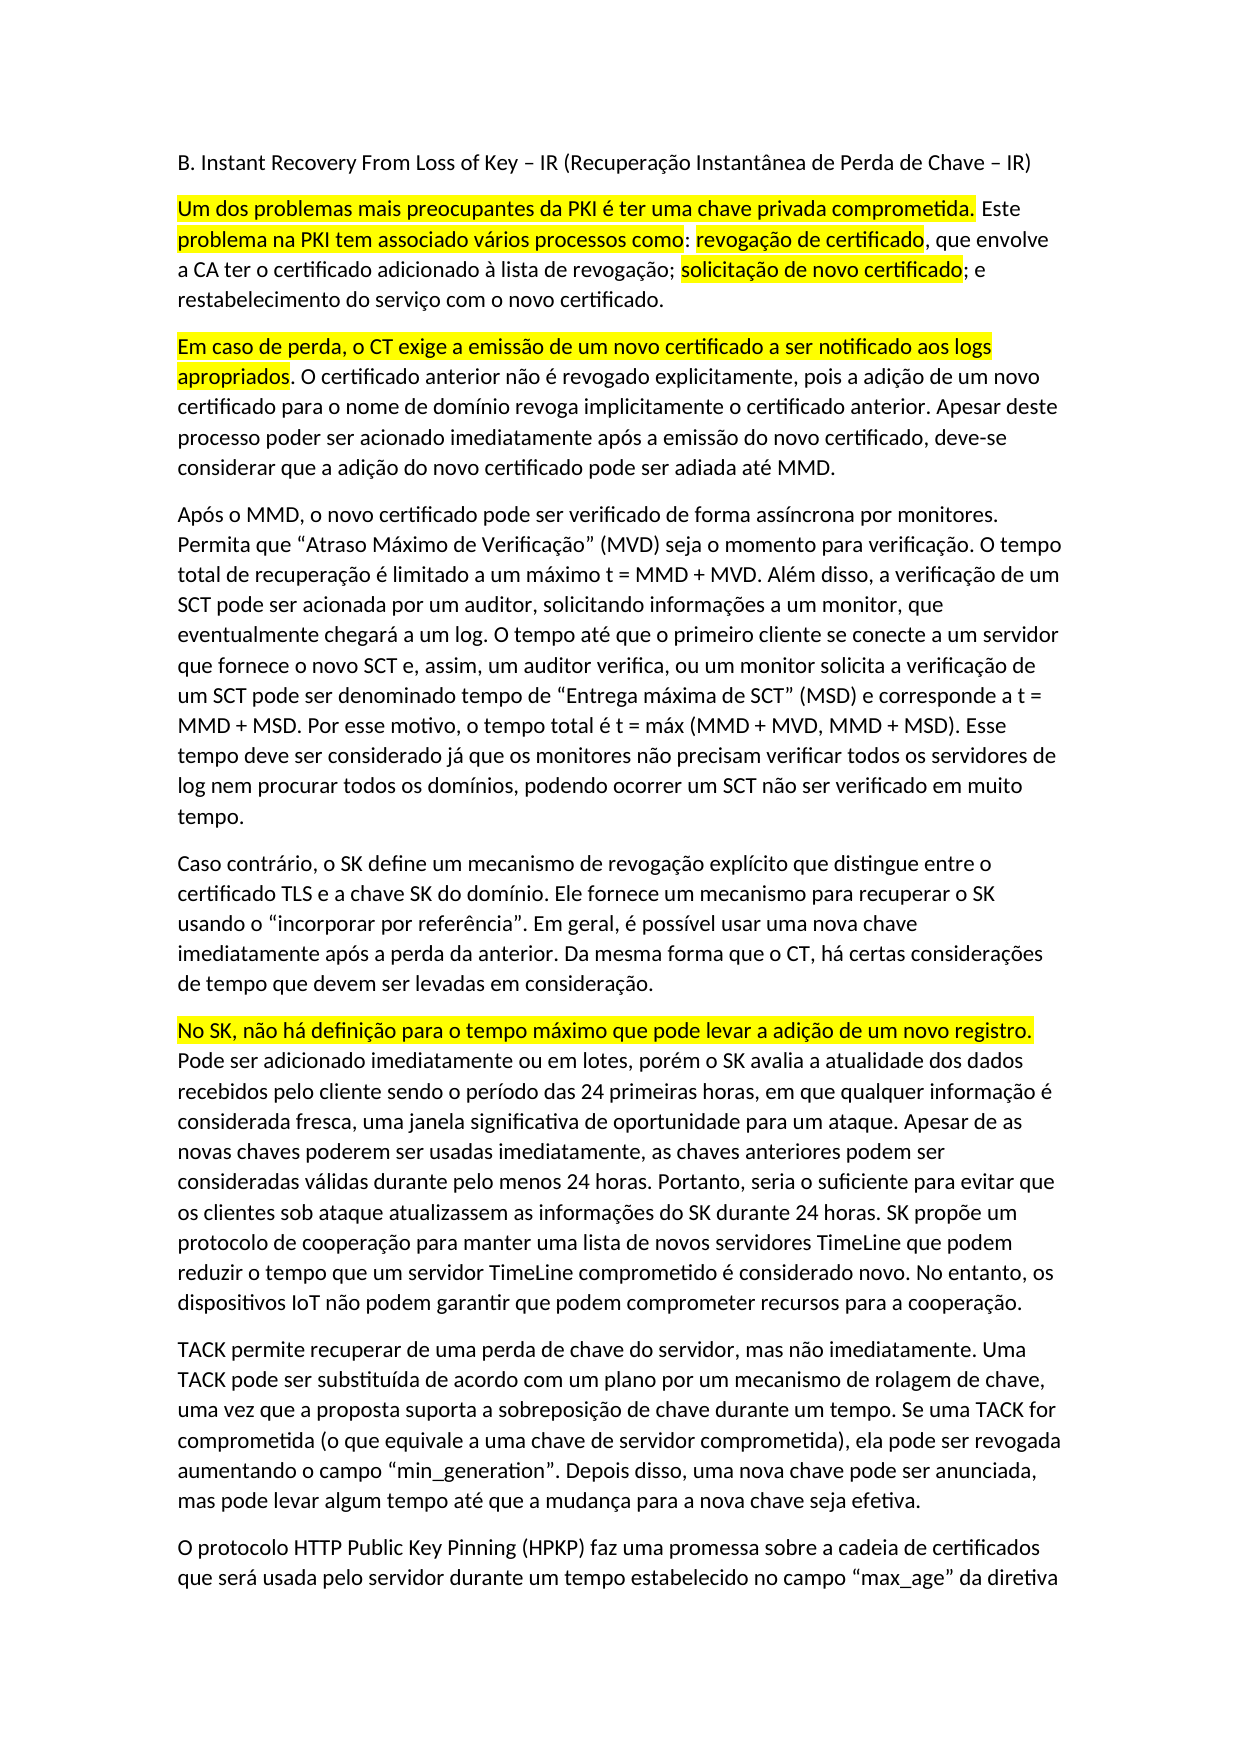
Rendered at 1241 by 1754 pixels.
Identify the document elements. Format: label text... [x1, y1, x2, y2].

text Caso contrário, o SK define um mecanismo de revogação explícito que distingue entre o certificado TLS e a chave SK do domínio. Ele fornece um mecanismo para recuperar o SK usando o “incorporar por referência”. Em geral, é possível usar uma nova chave imediatamente após a perda da anterior. Da mesma forma que o CT, há certas considerações de tempo que devem ser levadas em consideração. [177, 849, 1063, 997]
text TACK permite recuperar de uma perda de chave do servidor, mas não imediatamente. Uma TACK pode ser substituída de acordo com um plano por um mecanismo de rolagem de chave, uma vez que a proposta suporta a sobreposição de chave durante um tempo. Se uma TACK for comprometida (o que equivale a uma chave de servidor comprometida), ela pode ser revogada aumentando o campo “min_generation”. Depois disso, uma nova chave pode ser anunciada, mas pode levar algum tempo até que a mudança para a nova chave seja efetiva. [177, 1335, 1063, 1514]
text Após o MMD, o novo certificado pode ser verificado de forma assíncrona por monitores. Permita que “Atraso Máximo de Verificação” (MVD) seja o momento para verificação. O tempo total de recuperação é limitado a um máximo t = MMD + MVD. Além disso, a verificação de um SCT pode ser acionada por um auditor, solicitando informações a um monitor, que eventualmente chegará a um log. O tempo até que o primeiro cliente se conecte a um servidor que fornece o novo SCT e, assim, um auditor verifica, ou um monitor solicita a verificação de um SCT pode ser denominado tempo de “Entrega máxima de SCT” (MSD) e corresponde a t = MMD + MSD. Por esse motivo, o tempo total é t = máx (MMD + MVD, MMD + MSD). Esse tempo deve ser considerado já que os monitores não precisam verificar todos os servidores de log nem procurar todos os domínios, podendo ocorrer um SCT não ser verificado em muito tempo. [177, 500, 1063, 830]
text Em caso de perda, o CT exige a emissão de um novo certificado a ser notificado aos logs apropriados. O certificado anterior não é revogado explicitamente, pois a adição de um novo certificado para o nome de domínio revoga implicitamente o certificado anterior. Apesar deste processo poder ser acionado imediatamente após a emissão do novo certificado, deve-se considerar que a adição do novo certificado pode ser adiada até MMD. [177, 332, 1063, 481]
text Um dos problemas mais preocupantes da PKI é ter uma chave privada comprometida. Este problema na PKI tem associado vários processos como: revogação de certificado, que envolve a CA ter o certificado adicionado à lista de revogação; solicitação de novo certificado; e restabelecimento do serviço com o novo certificado. [177, 194, 1063, 313]
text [177, 1533, 1063, 1591]
text No SK, não há definição para o tempo máximo que pode levar a adição de um novo registro. Pode ser adicionado imediatamente ou em lotes, porém o SK avalia a atualidade dos dados recebidos pelo cliente sendo o período das 24 primeiras horas, em que qualquer informação é considerada fresca, uma janela significativa de oportunidade para um ataque. Apesar de as novas chaves poderem ser usadas imediatamente, as chaves anteriores podem ser consideradas válidas durante pelo menos 24 horas. Portanto, seria o suficiente para evitar que os clientes sob ataque atualizassem as informações do SK durante 24 horas. SK propõe um protocolo de cooperação para manter uma lista de novos servidores TimeLine que podem reduzir o tempo que um servidor TimeLine comprometido é considerado novo. No entanto, os dispositivos IoT não podem garantir que podem comprometer recursos para a cooperação. [177, 1016, 1063, 1316]
text B. Instant Recovery From Loss of Key – IR (Recuperação Instantânea de Perda de Chave – IR) [177, 148, 1063, 176]
